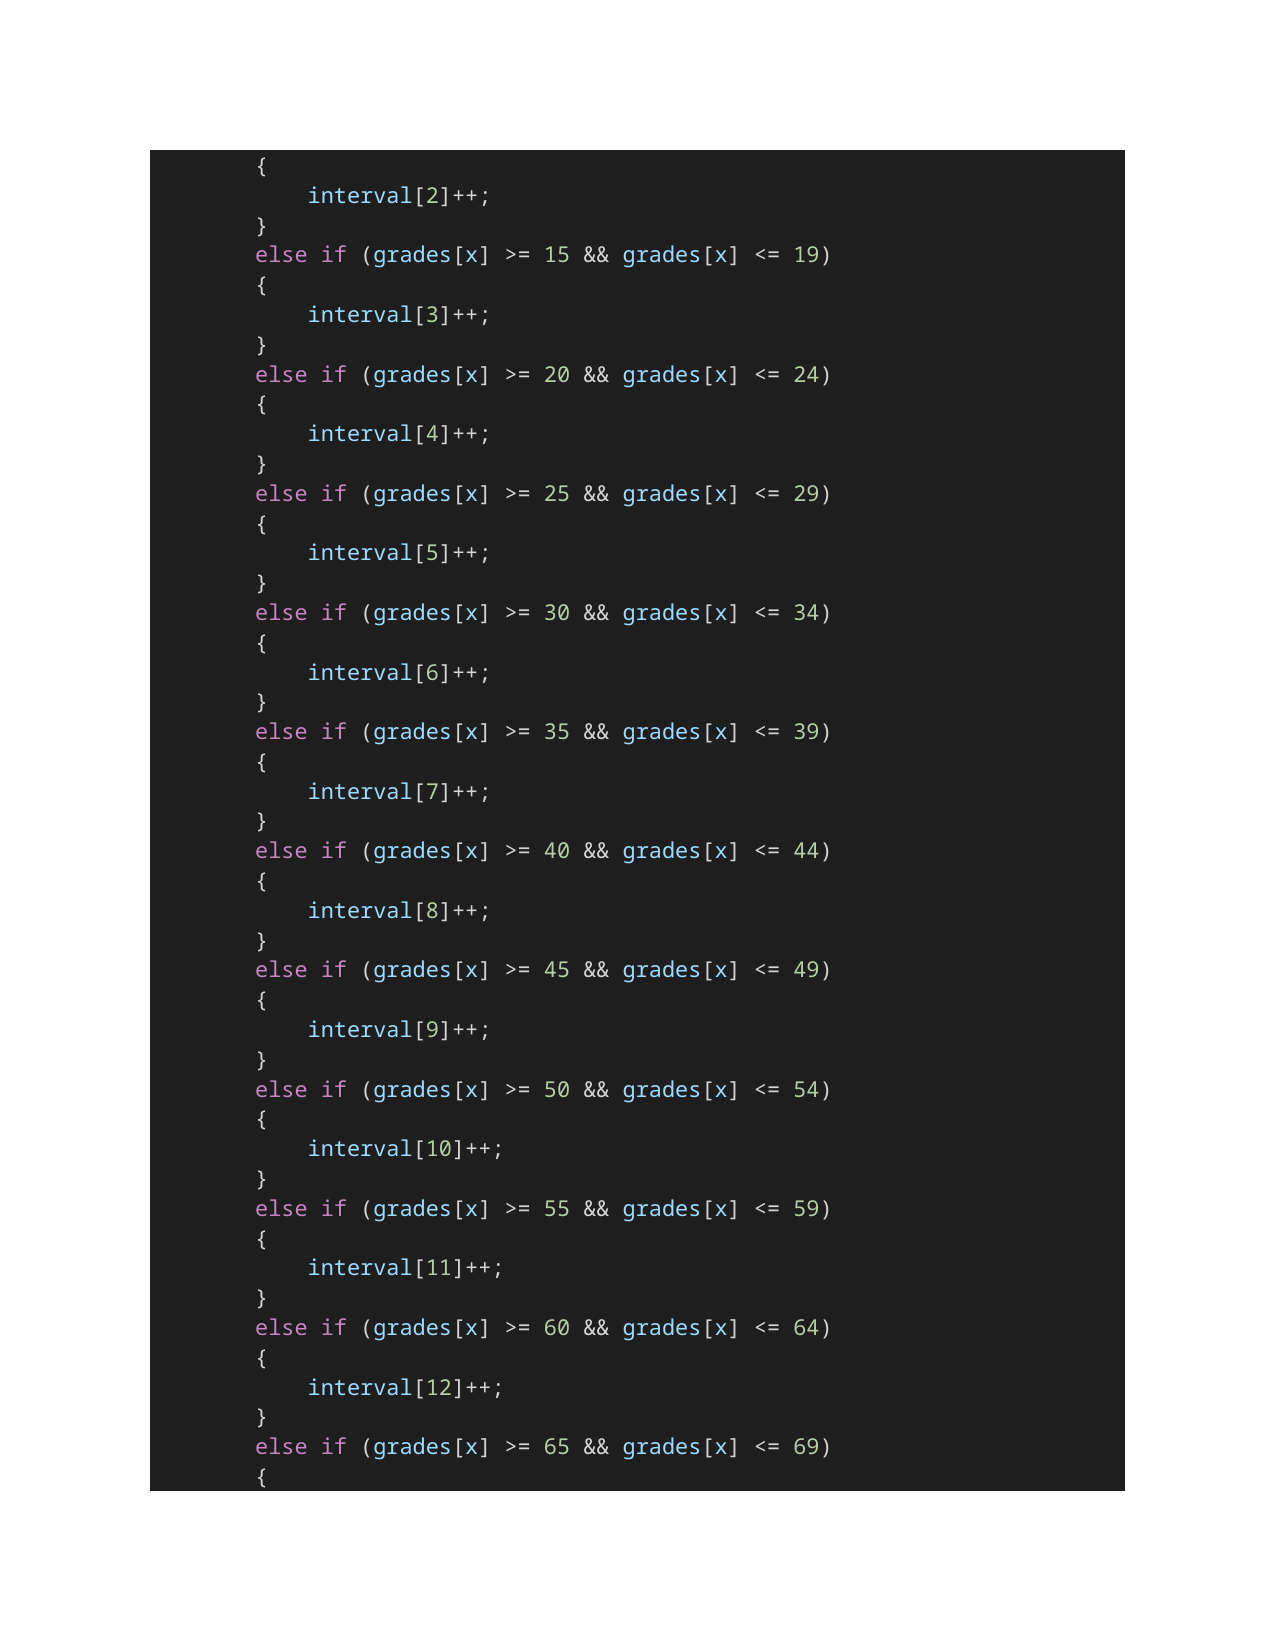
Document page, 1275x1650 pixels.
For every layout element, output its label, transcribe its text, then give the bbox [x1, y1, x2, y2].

text { [150, 269, 1125, 299]
text { [150, 865, 1125, 895]
text } [150, 805, 1125, 835]
text interval[6]++; [150, 656, 1125, 686]
text { [150, 984, 1125, 1014]
text } [150, 1044, 1125, 1073]
text } [150, 209, 1125, 239]
text interval[8]++; [150, 895, 1125, 924]
text interval[2]++; [150, 180, 1125, 209]
text } [150, 1282, 1125, 1312]
text interval[9]++; [150, 1014, 1125, 1044]
text } [150, 1401, 1125, 1431]
text else if (grades[x] >= 60 && grades[x] <= 64) [150, 1312, 1125, 1342]
text { [150, 1342, 1125, 1371]
text interval[11]++; [150, 1252, 1125, 1282]
text { [150, 746, 1125, 776]
text { [150, 388, 1125, 418]
text interval[3]++; [150, 299, 1125, 329]
text { [150, 1103, 1125, 1133]
text else if (grades[x] >= 15 && grades[x] <= 19) [150, 239, 1125, 269]
text else if (grades[x] >= 55 && grades[x] <= 59) [150, 1193, 1125, 1222]
text else if (grades[x] >= 40 && grades[x] <= 44) [150, 835, 1125, 865]
text else if (grades[x] >= 50 && grades[x] <= 54) [150, 1073, 1125, 1103]
text { [150, 1222, 1125, 1252]
text else if (grades[x] >= 30 && grades[x] <= 34) [150, 597, 1125, 627]
text } [150, 1163, 1125, 1193]
text } [150, 686, 1125, 716]
text } [150, 924, 1125, 954]
text else if (grades[x] >= 45 && grades[x] <= 49) [150, 954, 1125, 984]
text interval[4]++; [150, 418, 1125, 448]
text { [150, 1461, 1125, 1491]
text else if (grades[x] >= 20 && grades[x] <= 24) [150, 358, 1125, 388]
text } [150, 567, 1125, 597]
text { [150, 627, 1125, 656]
text { [150, 150, 1125, 180]
text interval[10]++; [150, 1133, 1125, 1163]
text interval[12]++; [150, 1371, 1125, 1401]
text else if (grades[x] >= 35 && grades[x] <= 39) [150, 716, 1125, 746]
text } [150, 448, 1125, 478]
text interval[7]++; [150, 776, 1125, 805]
text else if (grades[x] >= 65 && grades[x] <= 69) [150, 1431, 1125, 1461]
text interval[5]++; [150, 537, 1125, 567]
text { [150, 507, 1125, 537]
text else if (grades[x] >= 25 && grades[x] <= 29) [150, 478, 1125, 507]
text } [150, 329, 1125, 358]
